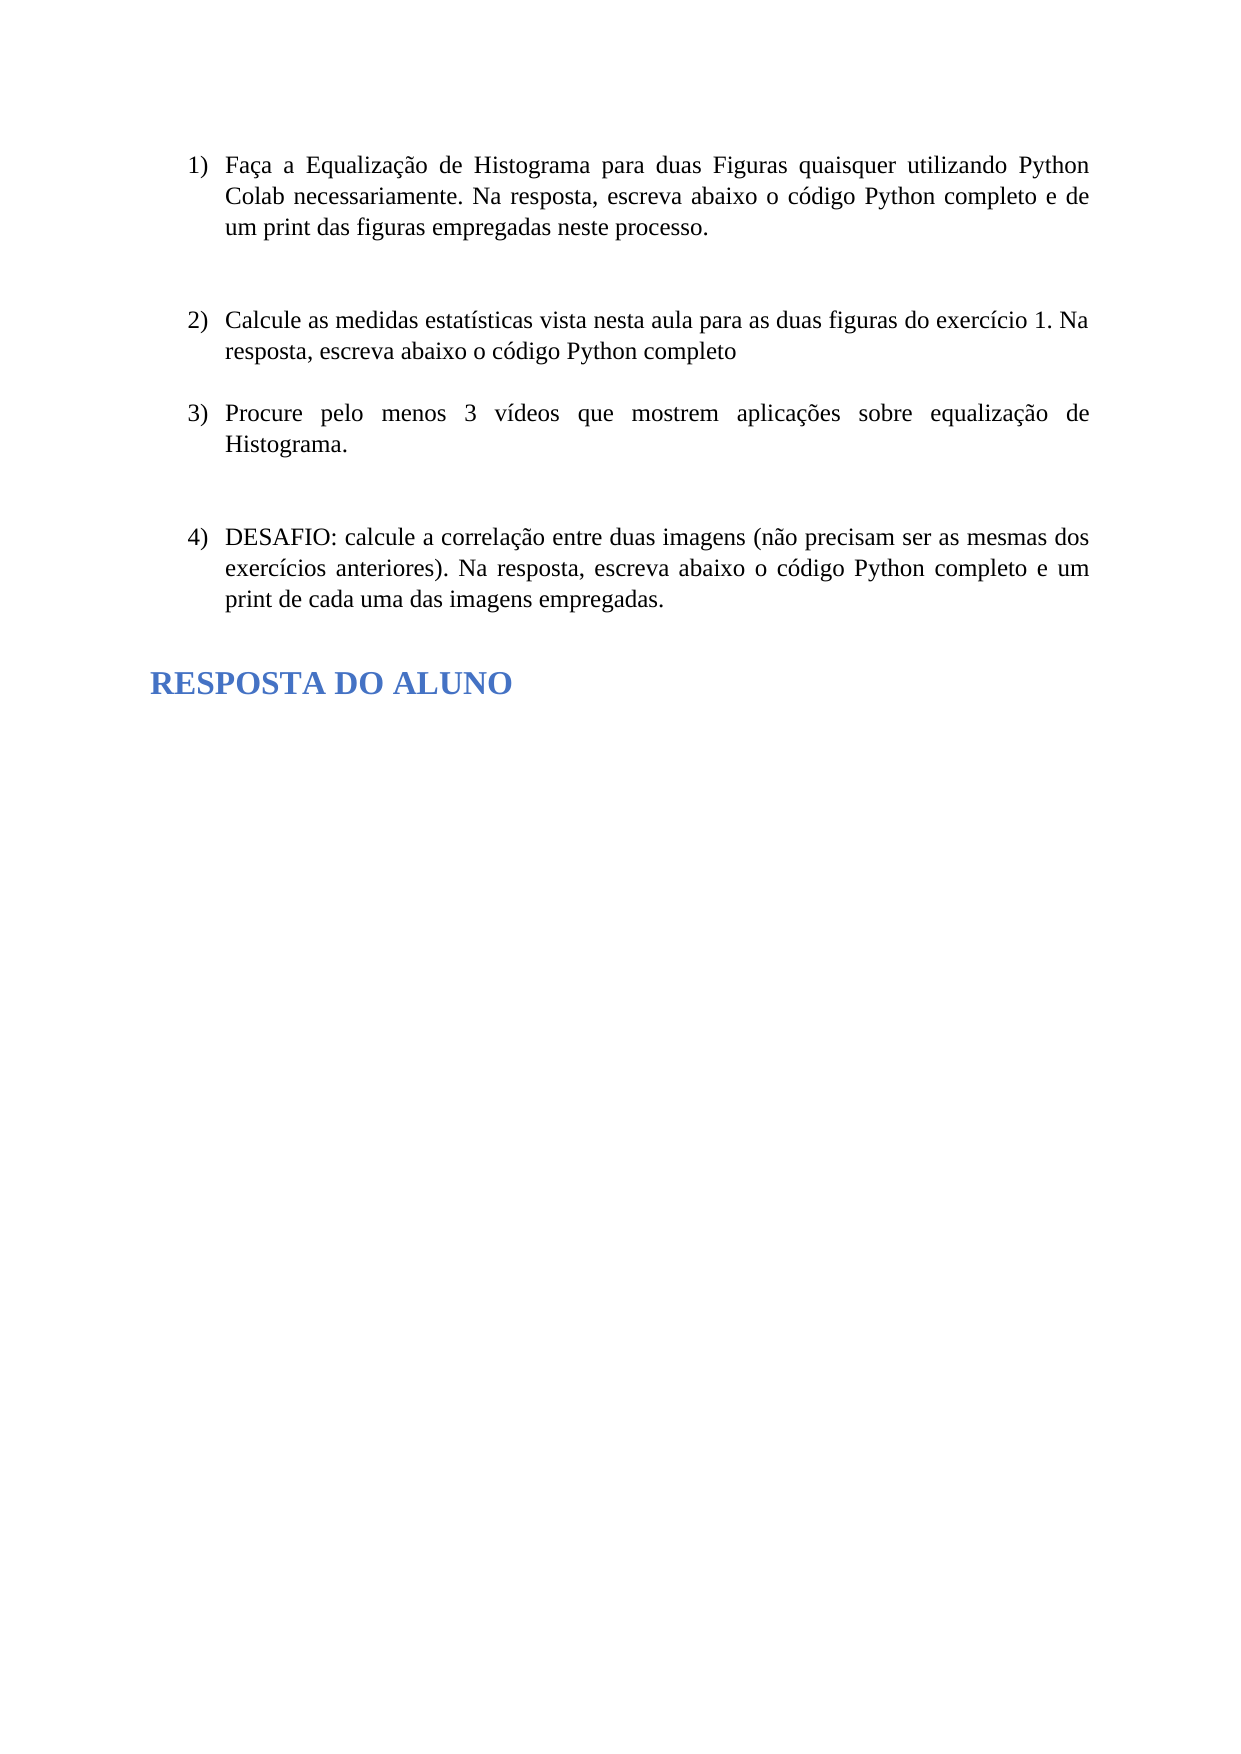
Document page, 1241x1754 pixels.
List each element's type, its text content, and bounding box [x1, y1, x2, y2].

list DESAFIO: calcule a correlação entre duas imagens (não precisam ser as mesmas dos exercícios anteriores). Na resposta, escreva abaixo o código Python completo e um print de cada uma das imagens empregadas. [187, 522, 1090, 613]
list Procure pelo menos 3 vídeos que mostrem aplicações sobre equalização de Histograma. [187, 398, 1090, 458]
list Faça a Equalização de Histograma para duas Figuras quaisquer utilizando Python Colab necessariamente. Na resposta, escreva abaixo o código Python completo e de um print das figuras empregadas neste processo. [187, 150, 1090, 241]
text RESPOSTA DO ALUNO [150, 663, 1090, 702]
list Calcule as medidas estatísticas vista nesta aula para as duas figuras do exercício 1. Na resposta, escreva abaixo o código Python completo [187, 305, 1090, 365]
